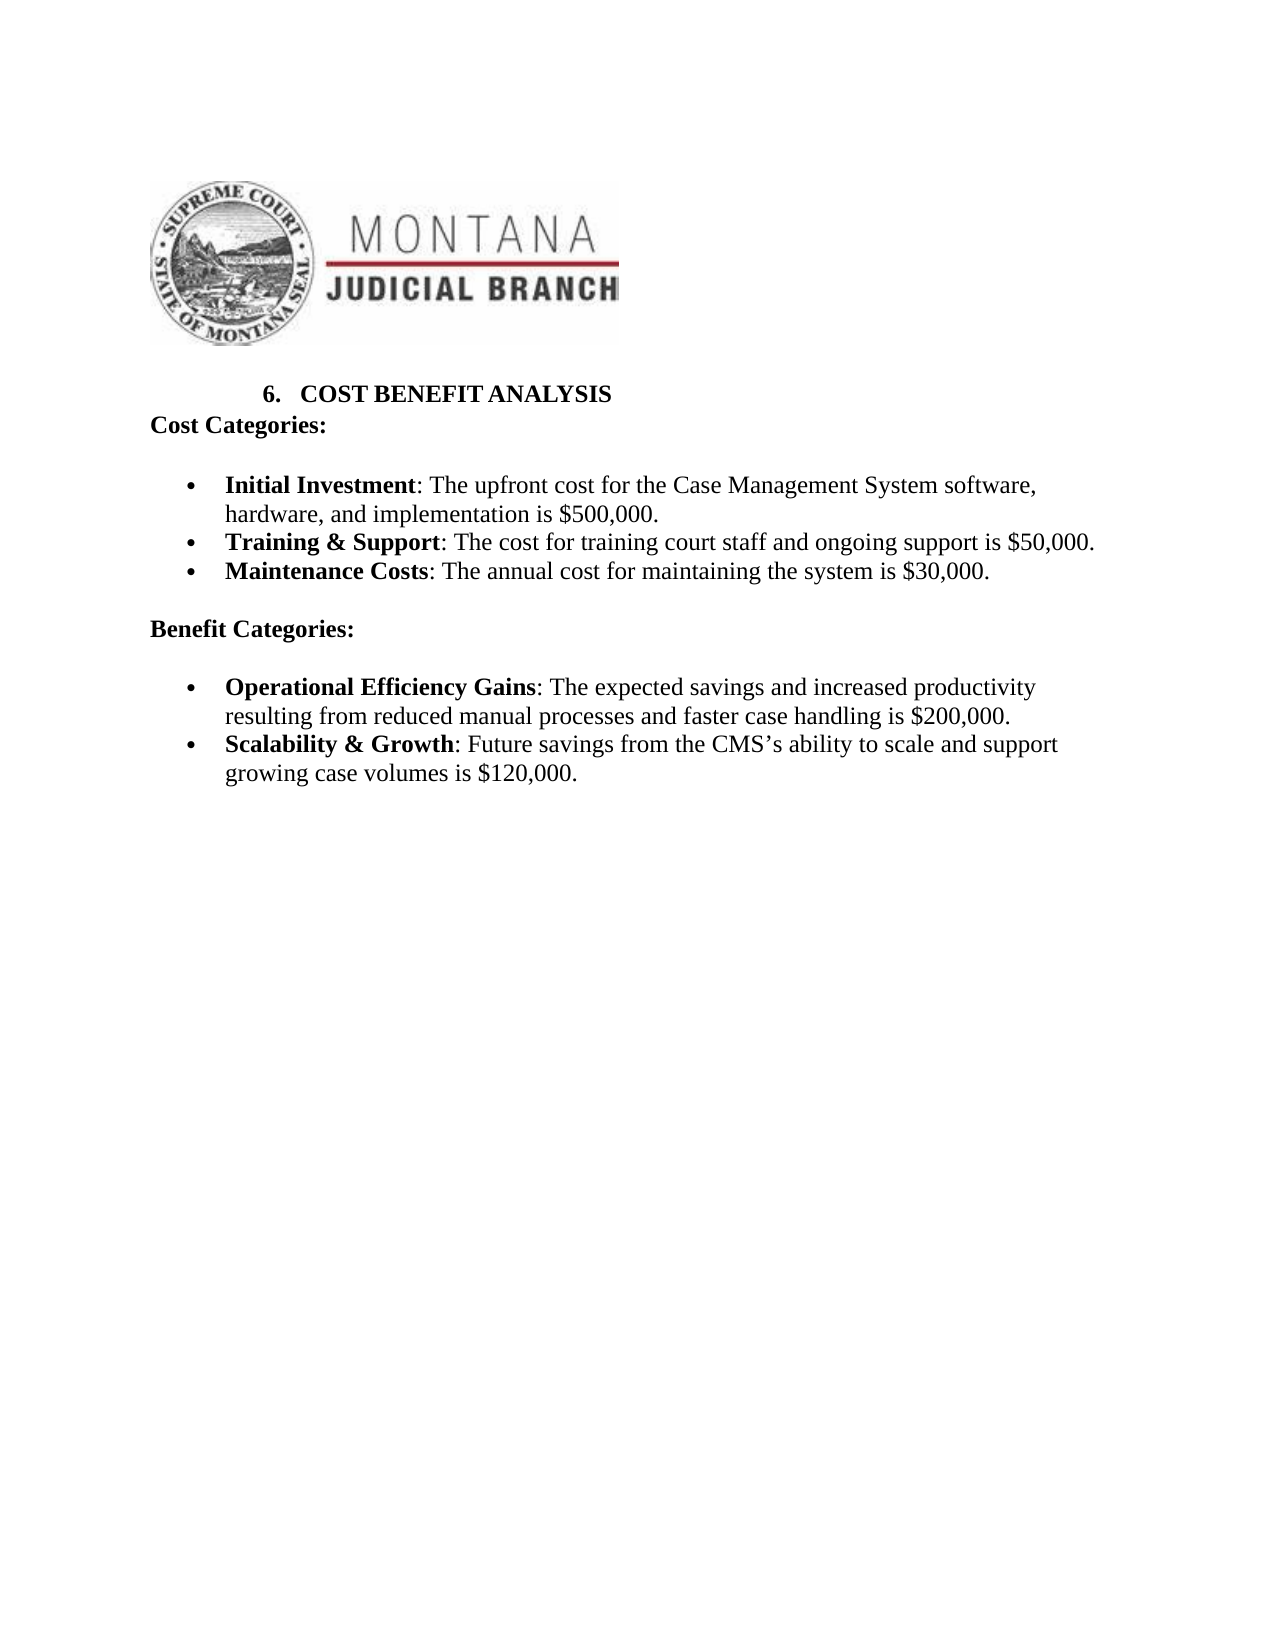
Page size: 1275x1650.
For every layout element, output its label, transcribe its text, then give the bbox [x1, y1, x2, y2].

list Maintenance Costs: The annual cost for maintaining the system is $30,000. [187, 556, 1125, 585]
text Benefit Categories: [150, 614, 1125, 643]
list Scalability & Growth: Future savings from the CMS’s ability to scale and support growing case volumes is $120,000. [187, 729, 1125, 787]
list COST BENEFIT ANALYSIS [262, 379, 1125, 407]
list Initial Investment: The upfront cost for the Case Management System software, hardware, and implementation is $500,000. [187, 470, 1125, 527]
list Operational Efficiency Gains: The expected savings and increased productivity resulting from reduced manual processes and faster case handling is $200,000. [187, 672, 1125, 729]
list Training & Support: The cost for training court staff and ongoing support is $50,000. [187, 527, 1125, 556]
text Cost Categories: [150, 410, 1125, 438]
